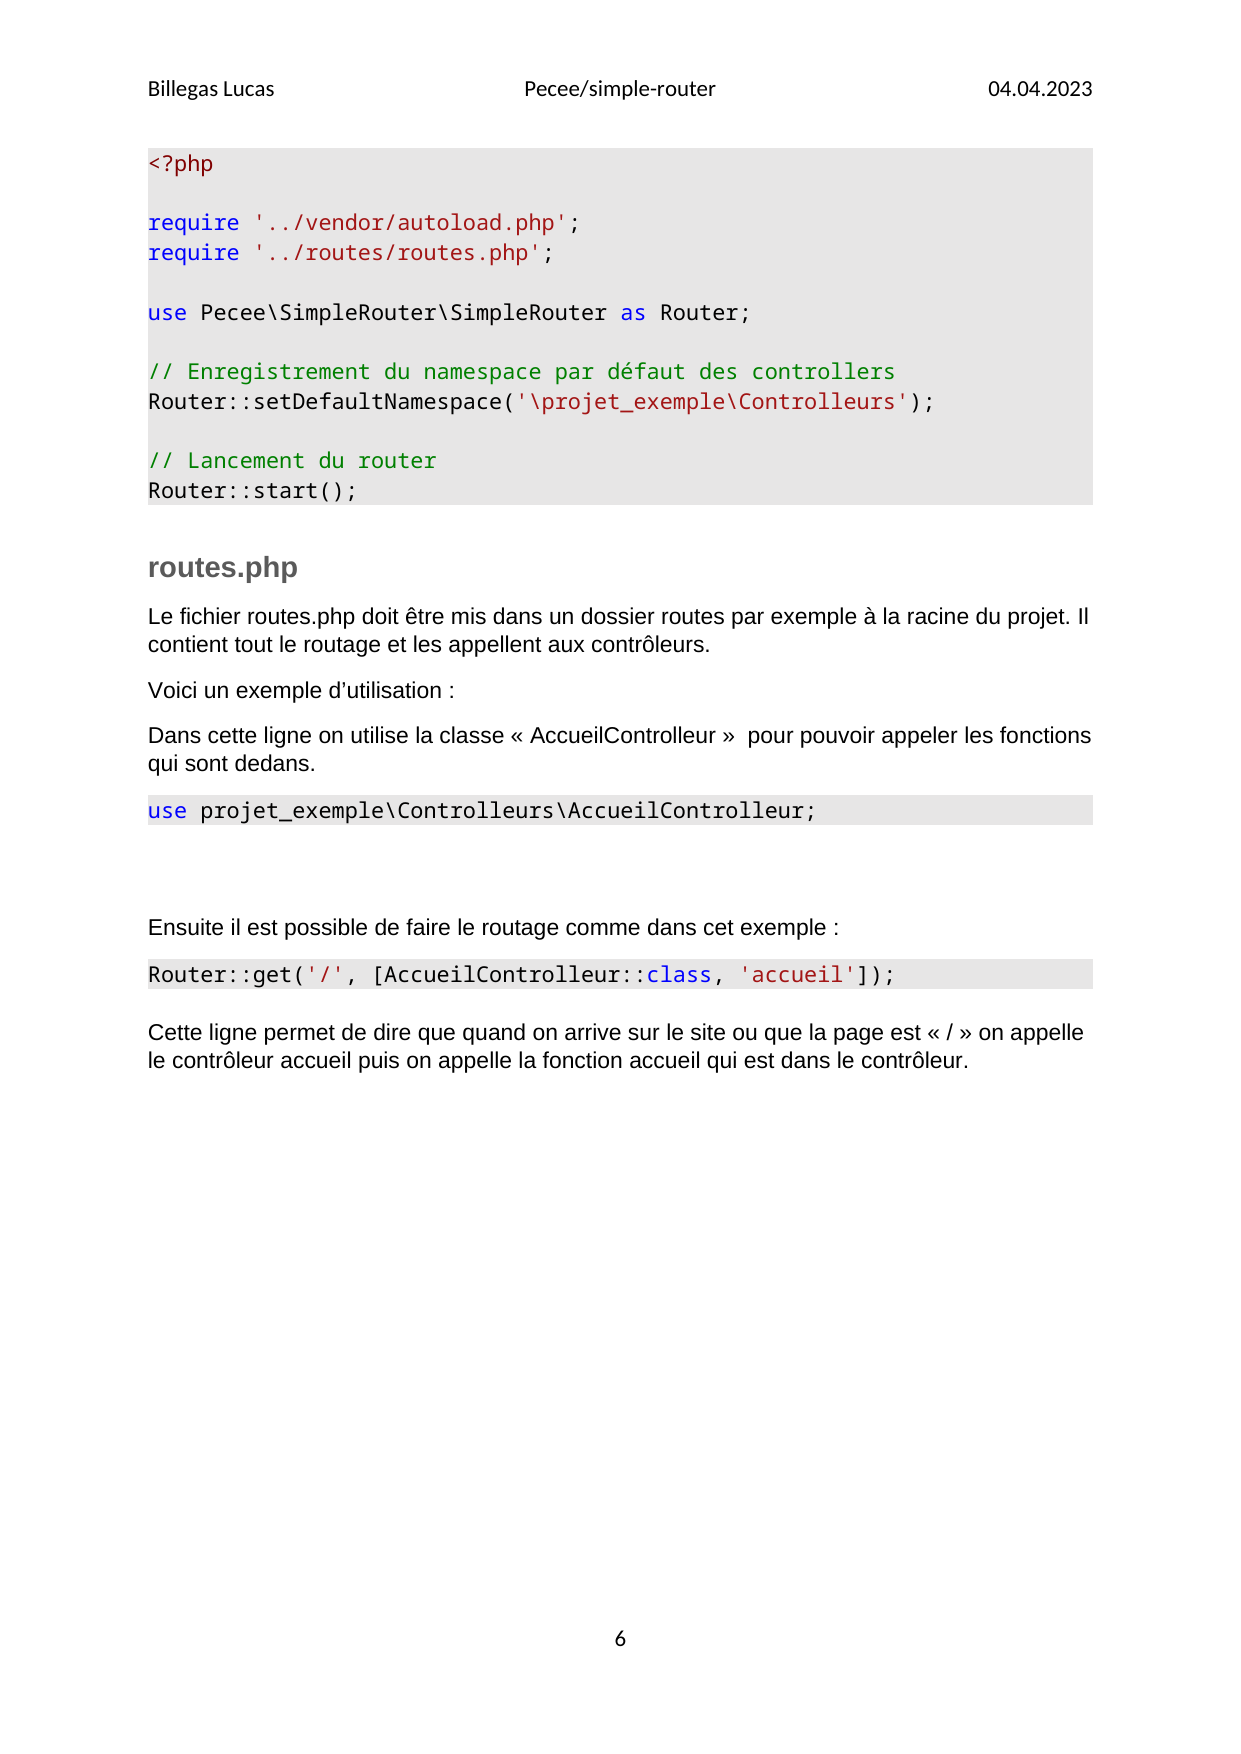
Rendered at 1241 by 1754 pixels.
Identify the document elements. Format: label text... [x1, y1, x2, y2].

text Cette ligne permet de dire que quand on arrive sur le site ou que la page est « / » on appelle le contrôleur accueil puis on appelle la fonction accueil qui est dans le contrôleur. [148, 1019, 1093, 1073]
text // Enregistrement du namespace par défaut des controllers [148, 356, 1093, 386]
text Le fichier routes.php doit être mis dans un dossier routes par exemple à la racine du projet. Il contient tout le routage et les appellent aux contrôleurs. [148, 603, 1093, 658]
text // Lancement du router [148, 446, 1093, 475]
text Router::get('/', [AccueilControlleur::class, 'accueil']); [148, 959, 1093, 989]
text use projet_exemple\Controlleurs\AccueilControlleur; [148, 795, 1093, 825]
text Dans cette ligne on utilise la classe « AccueilControlleur » pour pouvoir appeler les fonctions qui sont dedans. [148, 722, 1093, 776]
text Ensuite il est possible de faire le routage comme dans cet exemple : [148, 914, 1093, 940]
text require '../vendor/autoload.php'; [148, 207, 1093, 237]
text use Pecee\SimpleRouter\SimpleRouter as Router; [148, 297, 1093, 326]
text require '../routes/routes.php'; [148, 237, 1093, 267]
text <?php [148, 148, 1093, 177]
text Voici un exemple d’utilisation : [148, 677, 1093, 703]
subtitle routes.php [148, 550, 1093, 584]
text Router::setDefaultNamespace('\projet_exemple\Controlleurs'); [148, 386, 1093, 416]
text Router::start(); [148, 475, 1093, 505]
